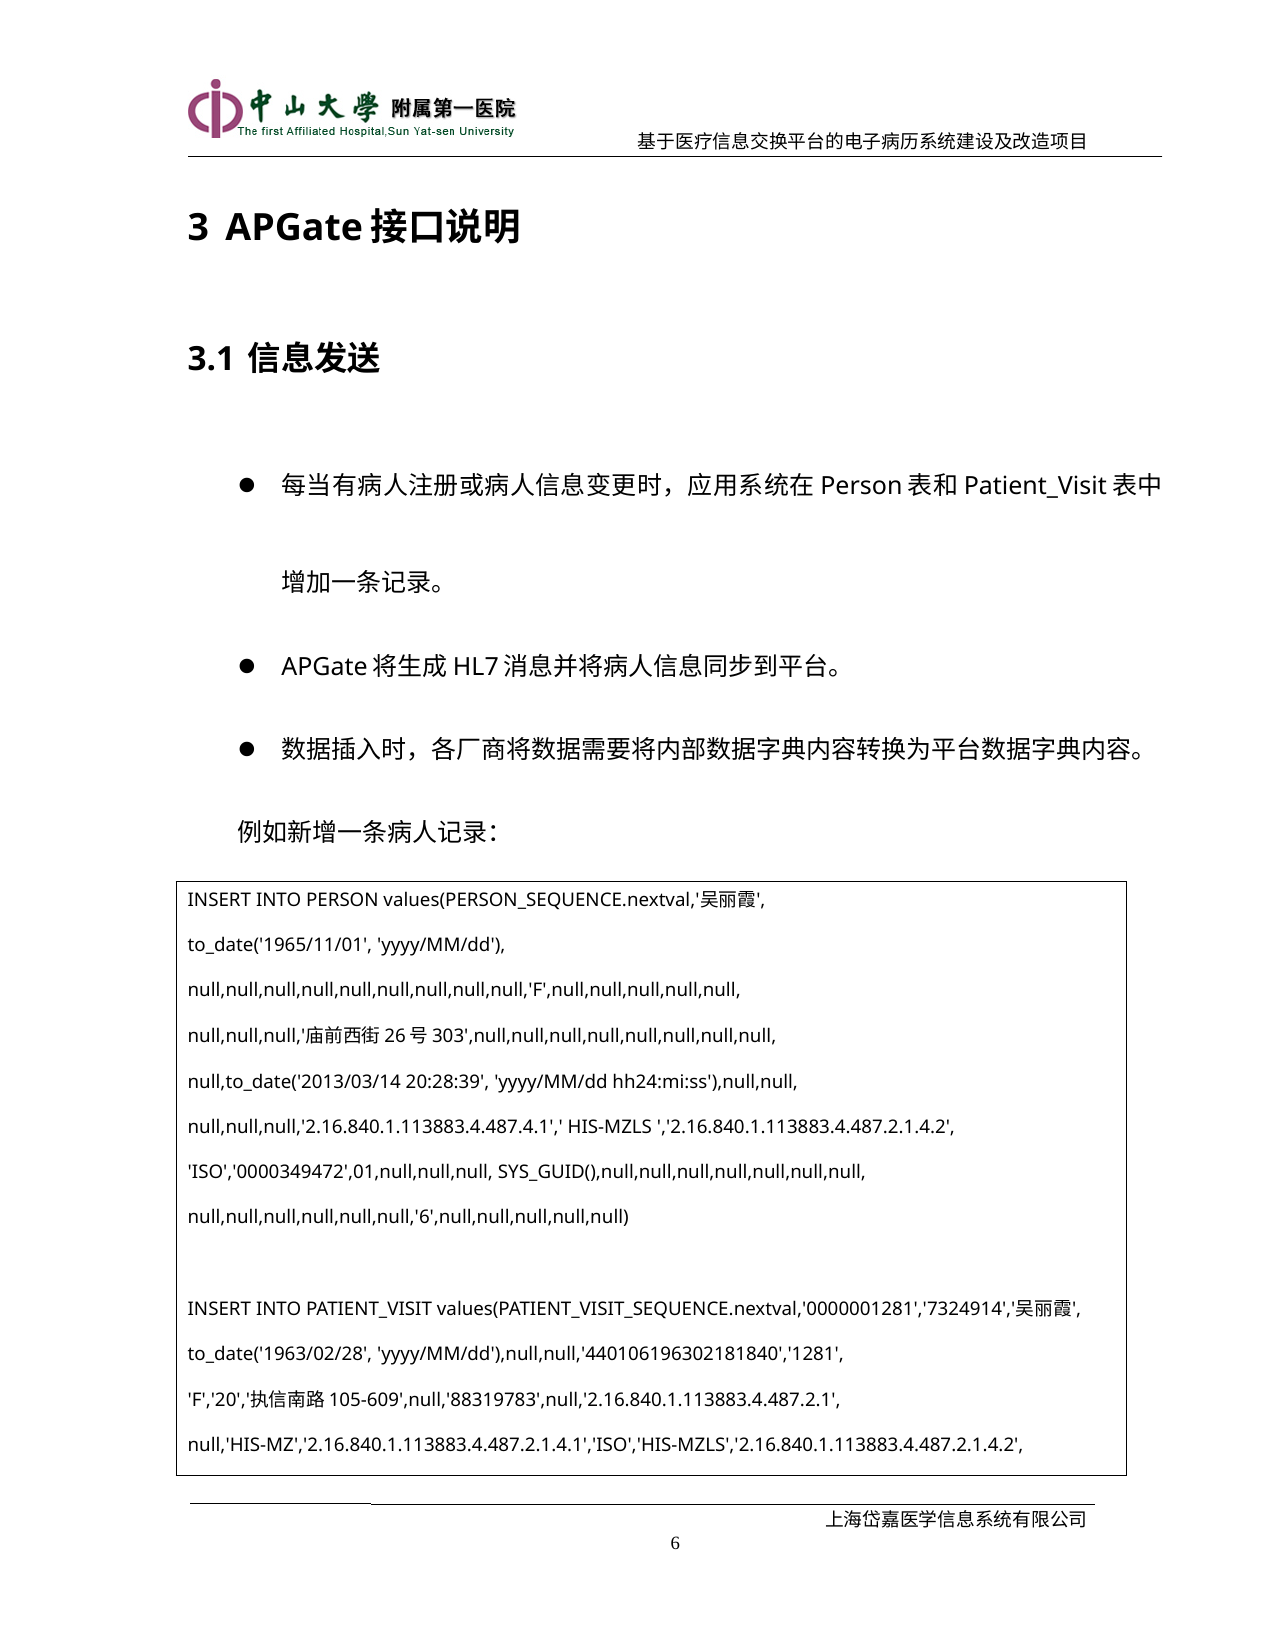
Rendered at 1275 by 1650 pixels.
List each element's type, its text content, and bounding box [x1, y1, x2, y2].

list 每当有病人注册或病人信息变更时，应用系统在Person表和Patient_Visit表中增加一条记录。 [237, 451, 1162, 613]
subtitle 信息发送 [187, 323, 1162, 388]
subtitle APGate接口说明 [187, 192, 1162, 257]
text 例如新增一条病人记录： [187, 798, 1162, 863]
picture [187, 75, 518, 149]
list 数据插入时，各厂商将数据需要将内部数据字典内容转换为平台数据字典内容。 [237, 715, 1162, 780]
list APGate将生成HL7消息并将病人信息同步到平台。 [237, 632, 1162, 697]
